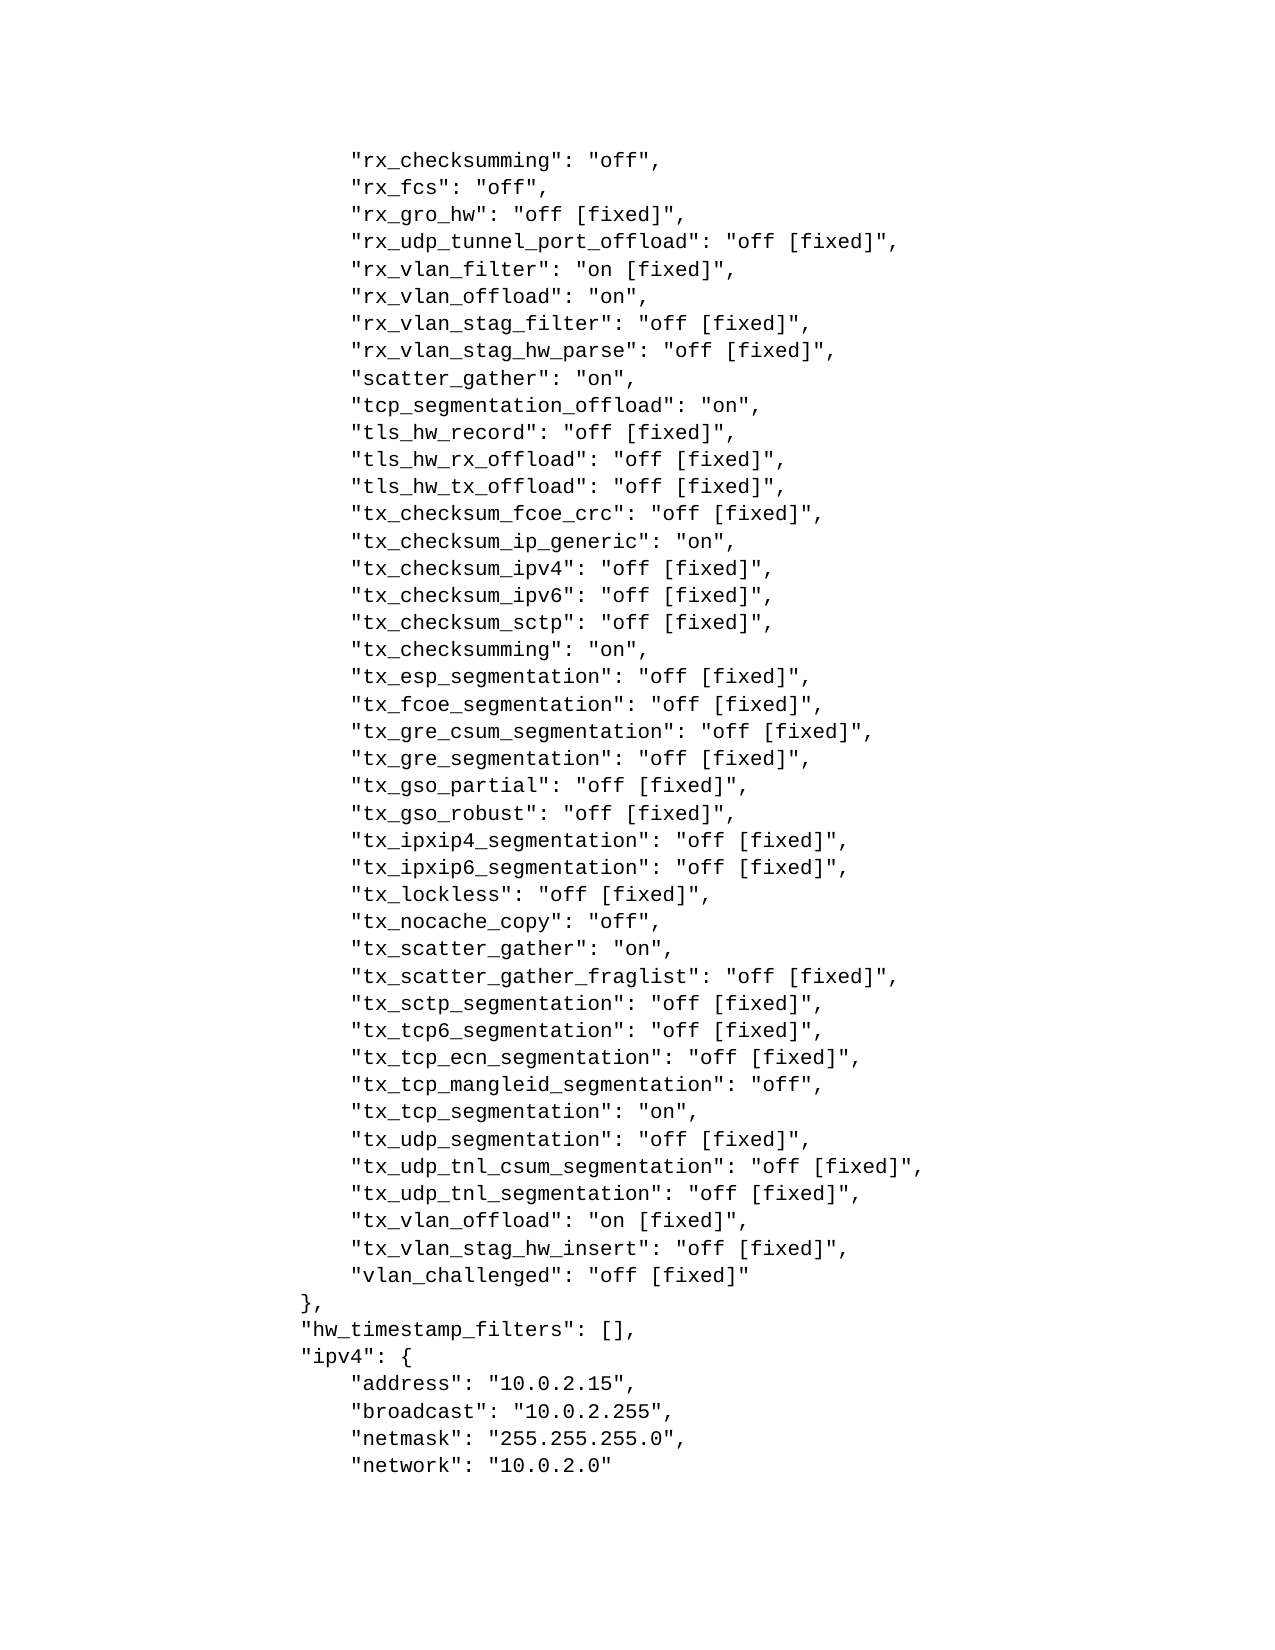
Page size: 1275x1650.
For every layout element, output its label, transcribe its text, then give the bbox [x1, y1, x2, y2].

text "tx_vlan_offload": "on [fixed]", [150, 1210, 1125, 1234]
text "tx_tcp_mangleid_segmentation": "off", [150, 1074, 1125, 1098]
text "tx_vlan_stag_hw_insert": "off [fixed]", [150, 1237, 1125, 1261]
text "network": "10.0.2.0" [150, 1455, 1125, 1479]
text "tx_tcp_segmentation": "on", [150, 1102, 1125, 1125]
text "tx_ipxip6_segmentation": "off [fixed]", [150, 857, 1125, 881]
text "tx_esp_segmentation": "off [fixed]", [150, 667, 1125, 690]
text "tx_checksum_ip_generic": "on", [150, 531, 1125, 554]
text "rx_vlan_stag_hw_parse": "off [fixed]", [150, 340, 1125, 364]
text "tx_gso_partial": "off [fixed]", [150, 775, 1125, 799]
text "tls_hw_tx_offload": "off [fixed]", [150, 476, 1125, 500]
text "tx_gso_robust": "off [fixed]", [150, 802, 1125, 826]
text "tx_tcp_ecn_segmentation": "off [fixed]", [150, 1047, 1125, 1071]
text "tx_udp_tnl_segmentation": "off [fixed]", [150, 1183, 1125, 1207]
text "rx_checksumming": "off", [150, 150, 1125, 174]
text "scatter_gather": "on", [150, 367, 1125, 391]
text "rx_vlan_offload": "on", [150, 286, 1125, 309]
text "tx_gre_csum_segmentation": "off [fixed]", [150, 721, 1125, 744]
text "tx_nocache_copy": "off", [150, 911, 1125, 935]
text "tx_checksumming": "on", [150, 639, 1125, 663]
text "tls_hw_record": "off [fixed]", [150, 422, 1125, 446]
text "tx_sctp_segmentation": "off [fixed]", [150, 993, 1125, 1016]
text }, [150, 1292, 1125, 1316]
text "vlan_challenged": "off [fixed]" [150, 1265, 1125, 1288]
text "tx_scatter_gather_fraglist": "off [fixed]", [150, 966, 1125, 989]
text "tx_scatter_gather": "on", [150, 938, 1125, 962]
text "tx_udp_segmentation": "off [fixed]", [150, 1129, 1125, 1152]
text "rx_gro_hw": "off [fixed]", [150, 204, 1125, 228]
text "tcp_segmentation_offload": "on", [150, 395, 1125, 418]
text "tx_checksum_ipv4": "off [fixed]", [150, 558, 1125, 581]
text "tx_gre_segmentation": "off [fixed]", [150, 748, 1125, 772]
text "netmask": "255.255.255.0", [150, 1428, 1125, 1451]
text "rx_fcs": "off", [150, 177, 1125, 201]
text "tls_hw_rx_offload": "off [fixed]", [150, 449, 1125, 473]
text "tx_checksum_ipv6": "off [fixed]", [150, 585, 1125, 609]
text "tx_checksum_sctp": "off [fixed]", [150, 612, 1125, 636]
text "hw_timestamp_filters": [], [150, 1319, 1125, 1343]
text "tx_ipxip4_segmentation": "off [fixed]", [150, 830, 1125, 853]
text "rx_vlan_stag_filter": "off [fixed]", [150, 313, 1125, 337]
text "address": "10.0.2.15", [150, 1373, 1125, 1397]
text "rx_udp_tunnel_port_offload": "off [fixed]", [150, 232, 1125, 255]
text "tx_fcoe_segmentation": "off [fixed]", [150, 694, 1125, 717]
text "tx_lockless": "off [fixed]", [150, 884, 1125, 908]
text "tx_tcp6_segmentation": "off [fixed]", [150, 1020, 1125, 1044]
text "broadcast": "10.0.2.255", [150, 1401, 1125, 1424]
text "tx_checksum_fcoe_crc": "off [fixed]", [150, 503, 1125, 527]
text "ipv4": { [150, 1346, 1125, 1370]
text "rx_vlan_filter": "on [fixed]", [150, 259, 1125, 282]
text "tx_udp_tnl_csum_segmentation": "off [fixed]", [150, 1156, 1125, 1179]
